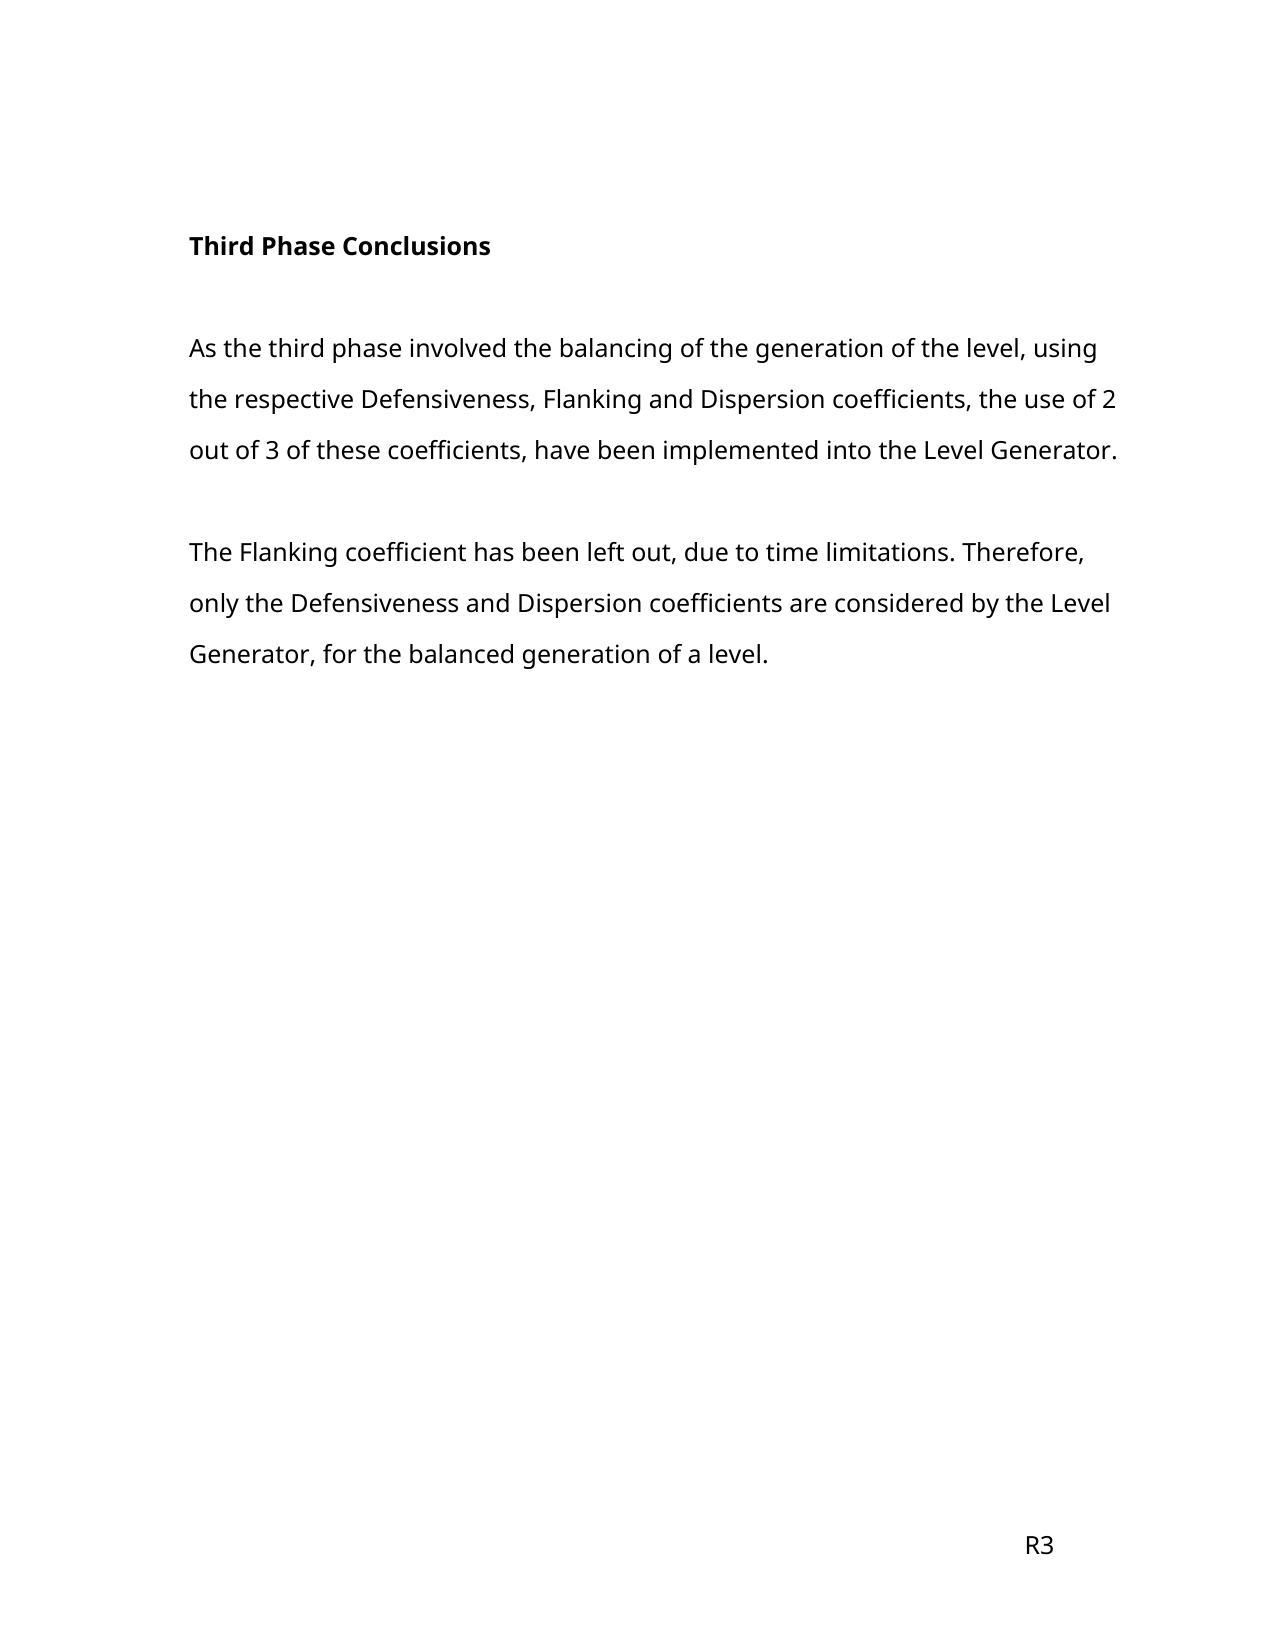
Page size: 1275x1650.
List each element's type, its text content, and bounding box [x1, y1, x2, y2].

text As the third phase involved the balancing of the generation of the level, using the respective Defensiveness, Flanking and Dispersion coefficients, the use of 2 out of 3 of these coefficients, have been implemented into the Level Generator. [189, 331, 1127, 467]
subtitle Third Phase Conclusions [189, 229, 1127, 263]
text The Flanking coefficient has been left out, due to time limitations. Therefore, only the Defensiveness and Dispersion coefficients are considered by the Level Generator, for the balanced generation of a level. [189, 535, 1127, 671]
